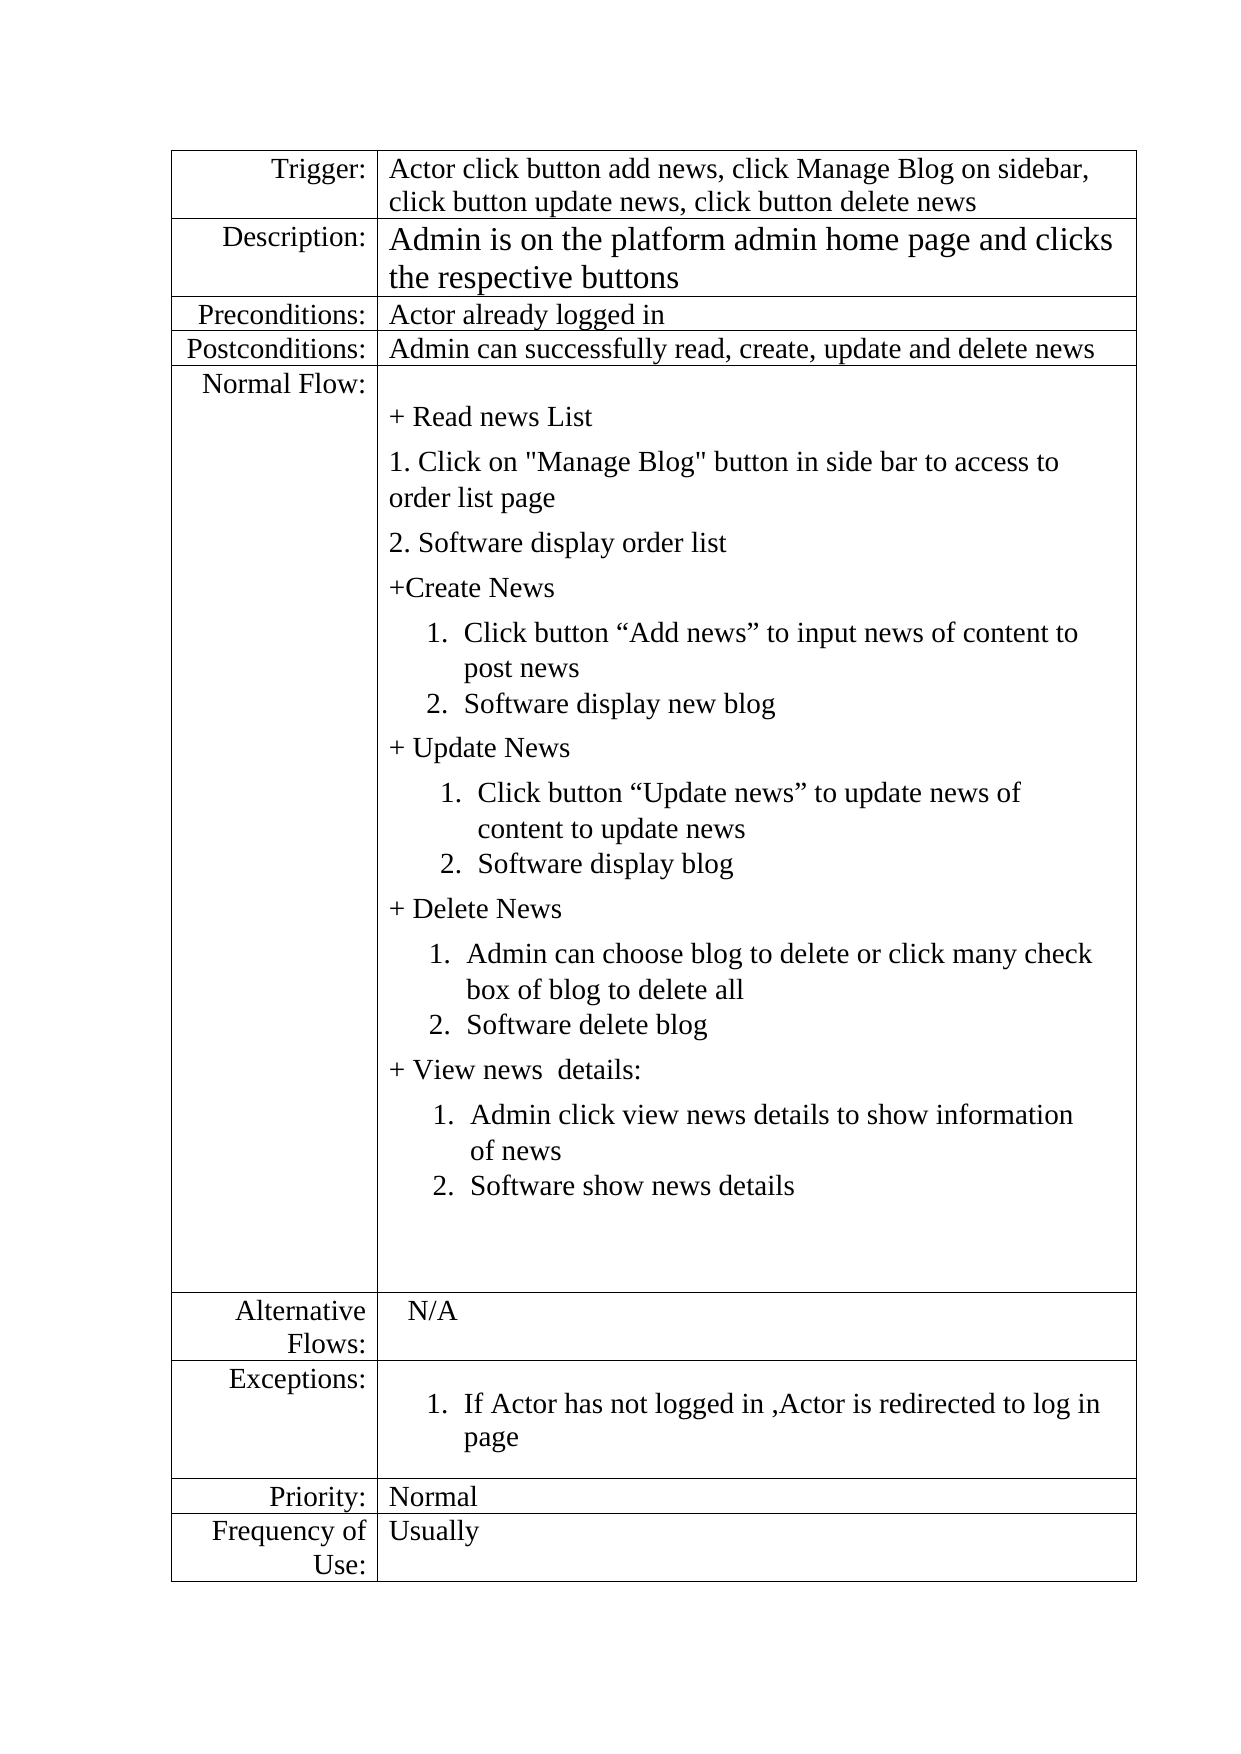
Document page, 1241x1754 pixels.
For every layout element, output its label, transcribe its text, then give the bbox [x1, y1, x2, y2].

table_cell Alternative Flows: [172, 1293, 377, 1360]
table_cell Usually [378, 1514, 1136, 1581]
table_cell Description: [172, 219, 377, 296]
table_cell N/A [378, 1293, 1136, 1360]
table_cell Actor click button add news, click Manage Blog on sidebar, click button update news, click button delete news [378, 151, 1136, 218]
table_cell Trigger: [172, 151, 377, 218]
table_cell Frequency of Use: [172, 1514, 377, 1581]
table_cell Normal Flow: [172, 366, 377, 1292]
table_cell Preconditions: [172, 297, 377, 330]
table_cell Priority: [172, 1479, 377, 1512]
table_cell Postconditions: [172, 331, 377, 365]
table_cell + Read news List 1. Click on "Manage Blog" button in side bar to access to order list page 2. Software display order list +Create News Click button “Add news” to input news of content to post news Software display new blog + Update News Click button “Update news” to update news of content to update news Software display blog + Delete News Admin can choose blog to delete or click many check box of blog to delete all Software delete blog + View news details: Admin click view news details to show information of news Software show news details [378, 366, 1136, 1292]
table_cell Actor already logged in [378, 297, 1136, 330]
table_cell If Actor has not logged in ,Actor is redirected to log in page [378, 1361, 1136, 1478]
table_cell Admin can successfully read, create, update and delete news [378, 331, 1136, 365]
table_cell Normal [378, 1479, 1136, 1512]
table_cell Admin is on the platform admin home page and clicks the respective buttons [378, 219, 1136, 296]
table_cell Exceptions: [172, 1361, 377, 1478]
